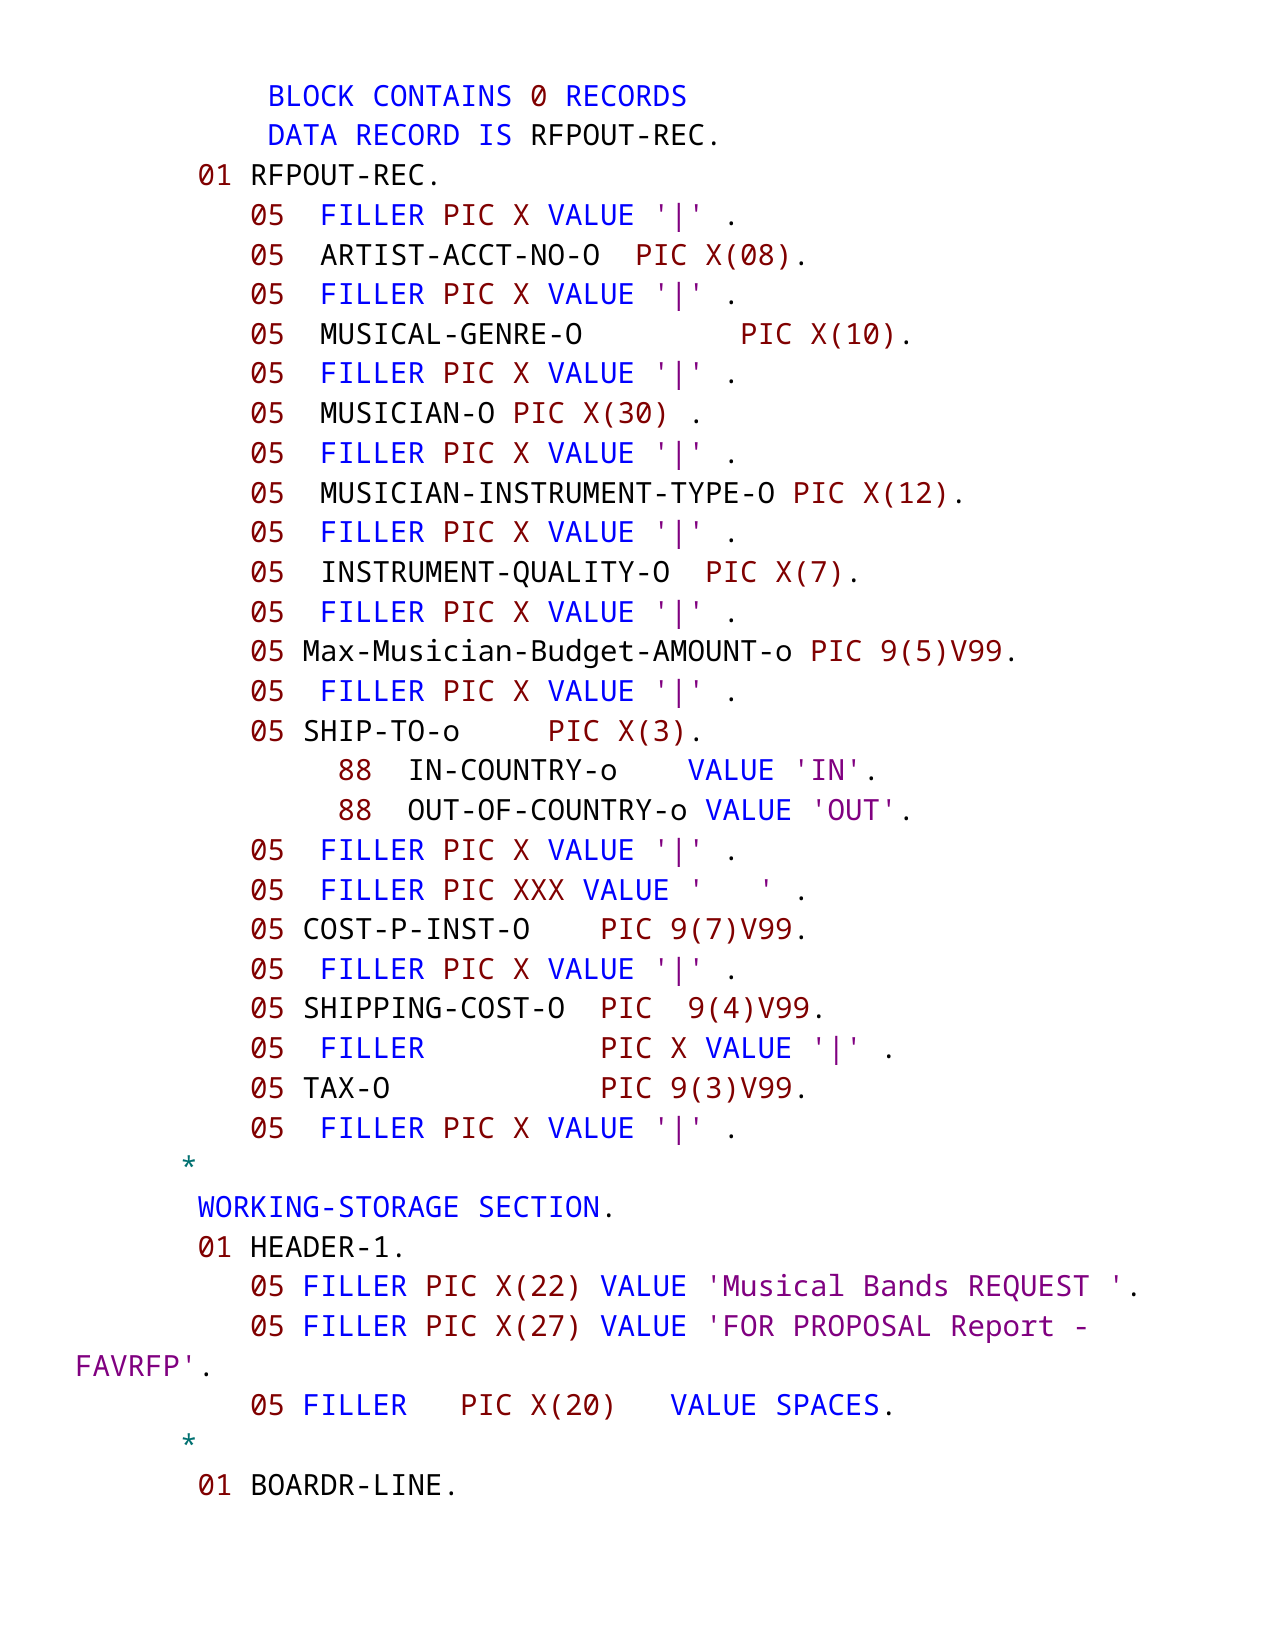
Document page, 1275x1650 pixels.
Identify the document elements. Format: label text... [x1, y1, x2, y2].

text 05 FILLER PIC X VALUE '|' . [75, 670, 1200, 710]
text 05 FILLER PIC X VALUE '|' . [75, 432, 1200, 472]
text 01 RFPOUT-REC. [75, 154, 1200, 194]
text 05 FILLER PIC X(20) VALUE SPACES. [75, 1385, 1200, 1424]
text 01 BOARDR-LINE. [75, 1464, 1200, 1504]
text 05 TAX-O PIC 9(3)V99. [75, 1067, 1200, 1107]
text DATA RECORD IS RFPOUT-REC. [75, 115, 1200, 154]
text 05 SHIPPING-COST-O PIC 9(4)V99. [75, 988, 1200, 1027]
text BLOCK CONTAINS 0 RECORDS [75, 75, 1200, 115]
text * [75, 1147, 1200, 1186]
text 05 FILLER PIC X VALUE '|' . [75, 1027, 1200, 1067]
text 05 FILLER PIC X VALUE '|' . [75, 194, 1200, 234]
text 05 MUSICIAN-INSTRUMENT-TYPE-O PIC X(12). [75, 472, 1200, 512]
text 05 FILLER PIC X(27) VALUE 'FOR PROPOSAL Report -FAVRFP'. [75, 1305, 1200, 1385]
text 05 FILLER PIC X VALUE '|' . [75, 948, 1200, 988]
text 05 FILLER PIC X VALUE '|' . [75, 273, 1200, 313]
text 01 HEADER-1. [75, 1226, 1200, 1266]
text WORKING-STORAGE SECTION. [75, 1186, 1200, 1226]
text 05 COST-P-INST-O PIC 9(7)V99. [75, 908, 1200, 948]
text 05 FILLER PIC X(22) VALUE 'Musical Bands REQUEST '. [75, 1266, 1200, 1305]
text 05 FILLER PIC X VALUE '|' . [75, 512, 1200, 551]
text 88 OUT-OF-COUNTRY-o VALUE 'OUT'. [75, 789, 1200, 829]
text 05 FILLER PIC X VALUE '|' . [75, 829, 1200, 869]
text 05 MUSICAL-GENRE-O PIC X(10). [75, 313, 1200, 353]
text 05 FILLER PIC X VALUE '|' . [75, 353, 1200, 392]
text * [75, 1424, 1200, 1464]
text 05 FILLER PIC XXX VALUE ' ' . [75, 869, 1200, 908]
text 05 FILLER PIC X VALUE '|' . [75, 591, 1200, 631]
text 05 FILLER PIC X VALUE '|' . [75, 1107, 1200, 1147]
text 05 ARTIST-ACCT-NO-O PIC X(08). [75, 234, 1200, 273]
text 05 MUSICIAN-O PIC X(30) . [75, 392, 1200, 432]
text 05 Max-Musician-Budget-AMOUNT-o PIC 9(5)V99. [75, 631, 1200, 670]
text 05 INSTRUMENT-QUALITY-O PIC X(7). [75, 551, 1200, 591]
text 88 IN-COUNTRY-o VALUE 'IN'. [75, 750, 1200, 789]
text 05 SHIP-TO-o PIC X(3). [75, 710, 1200, 750]
